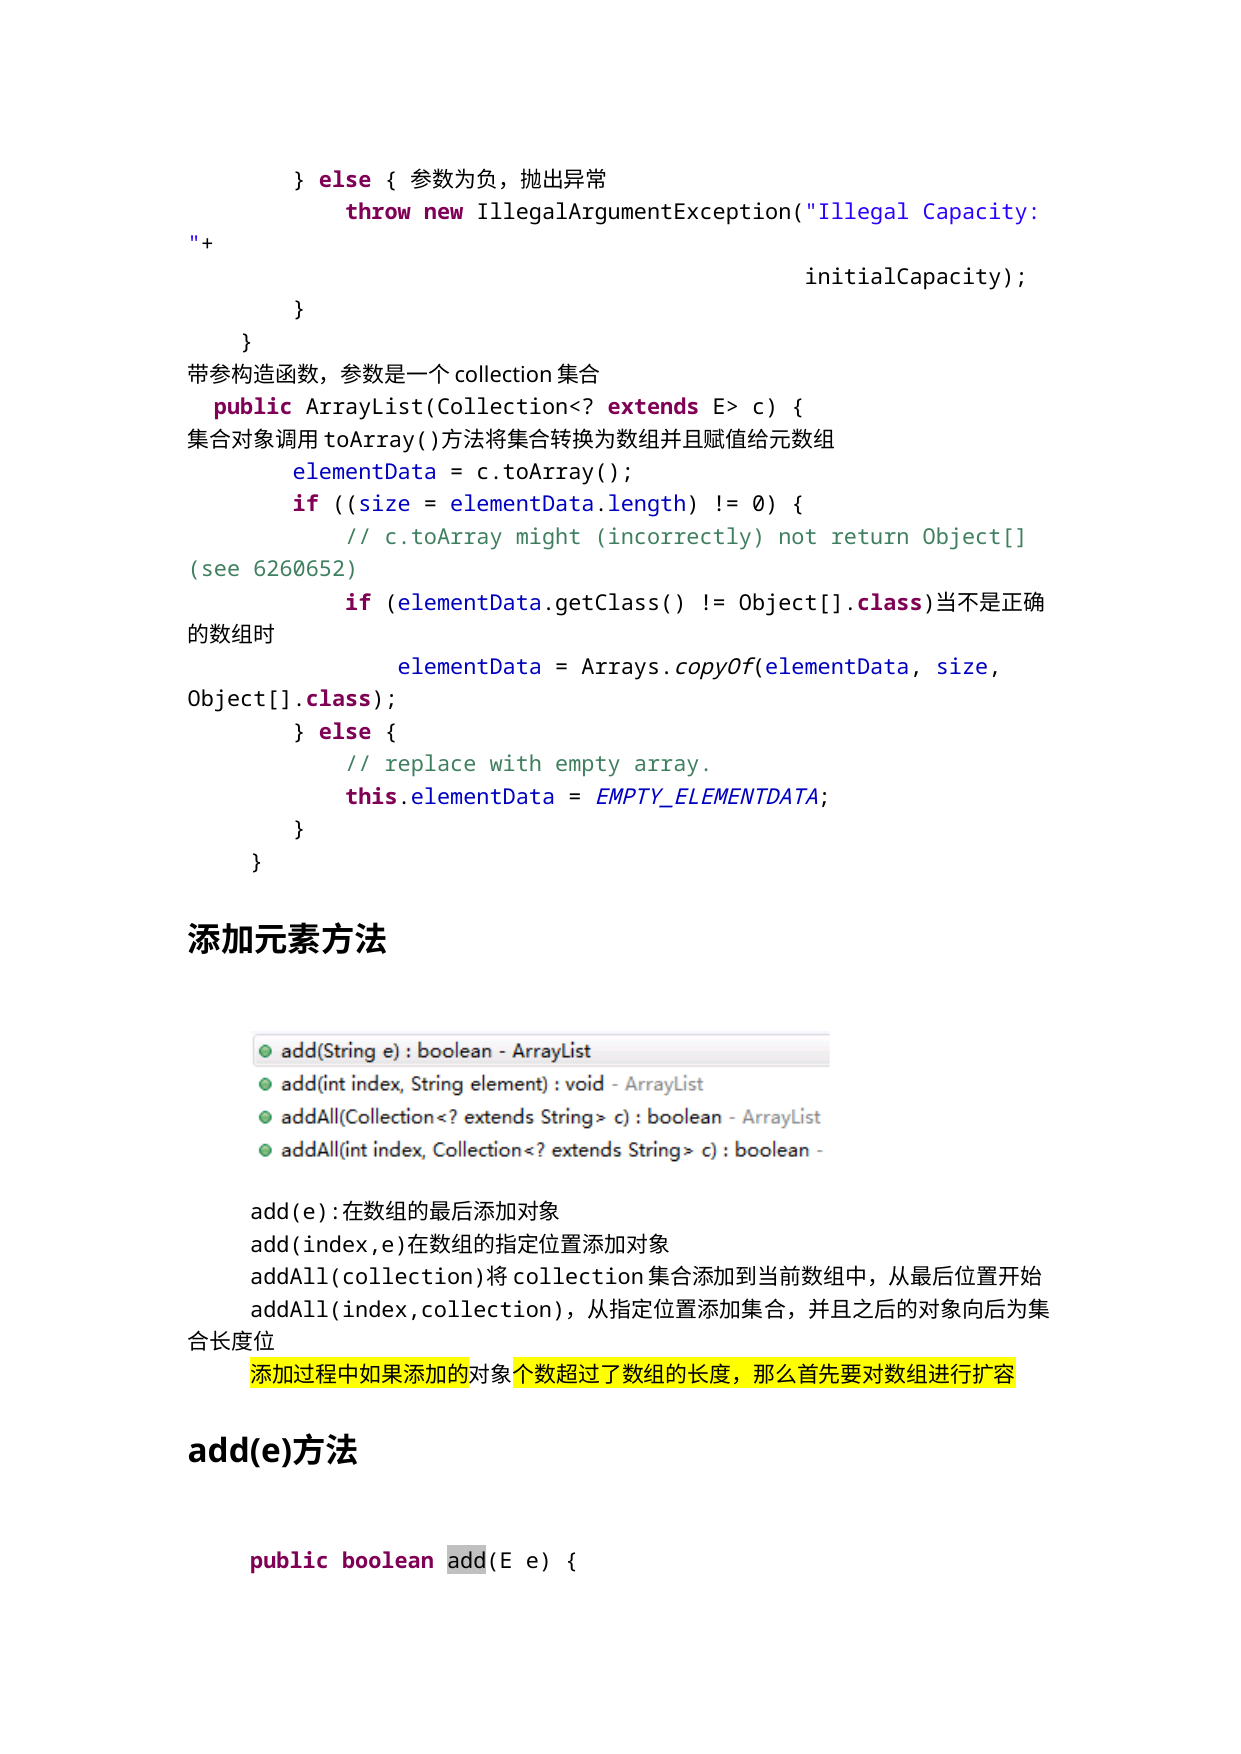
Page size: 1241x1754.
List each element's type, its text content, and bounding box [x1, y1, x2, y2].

text if (elementData.getClass() != Object[].class)当不是正确的数组时 [187, 584, 1053, 649]
text public boolean add(E e) { [206, 1543, 1053, 1576]
text add(index,e)在数组的指定位置添加对象 [187, 1226, 1053, 1259]
text if ((size = elementData.length) != 0) { [187, 487, 1053, 519]
text throw new IllegalArgumentException("Illegal Capacity: "+ [187, 194, 1053, 259]
text 添加过程中如果添加的对象个数超过了数组的长度，那么首先要对数组进行扩容 [187, 1356, 1053, 1389]
text // replace with empty array. [187, 747, 1053, 779]
text add(e):在数组的最后添加对象 [187, 1194, 1053, 1226]
picture [250, 1031, 830, 1182]
text addAll(index,collection)，从指定位置添加集合，并且之后的对象向后为集合长度位 [187, 1291, 1053, 1356]
text } [187, 292, 1053, 324]
text } [187, 844, 1053, 877]
text addAll(collection)将collection集合添加到当前数组中，从最后位置开始 [187, 1259, 1053, 1291]
text } [187, 324, 1053, 357]
text } else { [187, 714, 1053, 747]
text } [187, 812, 1053, 844]
text } else { 参数为负，抛出异常 [187, 162, 1053, 194]
text public ArrayList(Collection<? extends E> c) { [187, 389, 1053, 422]
text elementData = Arrays.copyOf(elementData, size, Object[].class); [187, 649, 1053, 714]
text // c.toArray might (incorrectly) not return Object[] (see 6260652) [187, 519, 1053, 584]
text this.elementData = EMPTY_ELEMENTDATA; [187, 779, 1053, 812]
text initialCapacity); [187, 259, 1053, 292]
text 集合对象调用toArray()方法将集合转换为数组并且赋值给元数组 [187, 422, 1053, 454]
text 带参构造函数，参数是一个collection集合 [187, 357, 1053, 389]
subtitle add(e)方法 [187, 1416, 1053, 1481]
subtitle 添加元素方法 [187, 904, 1053, 969]
text elementData = c.toArray(); [187, 454, 1053, 487]
